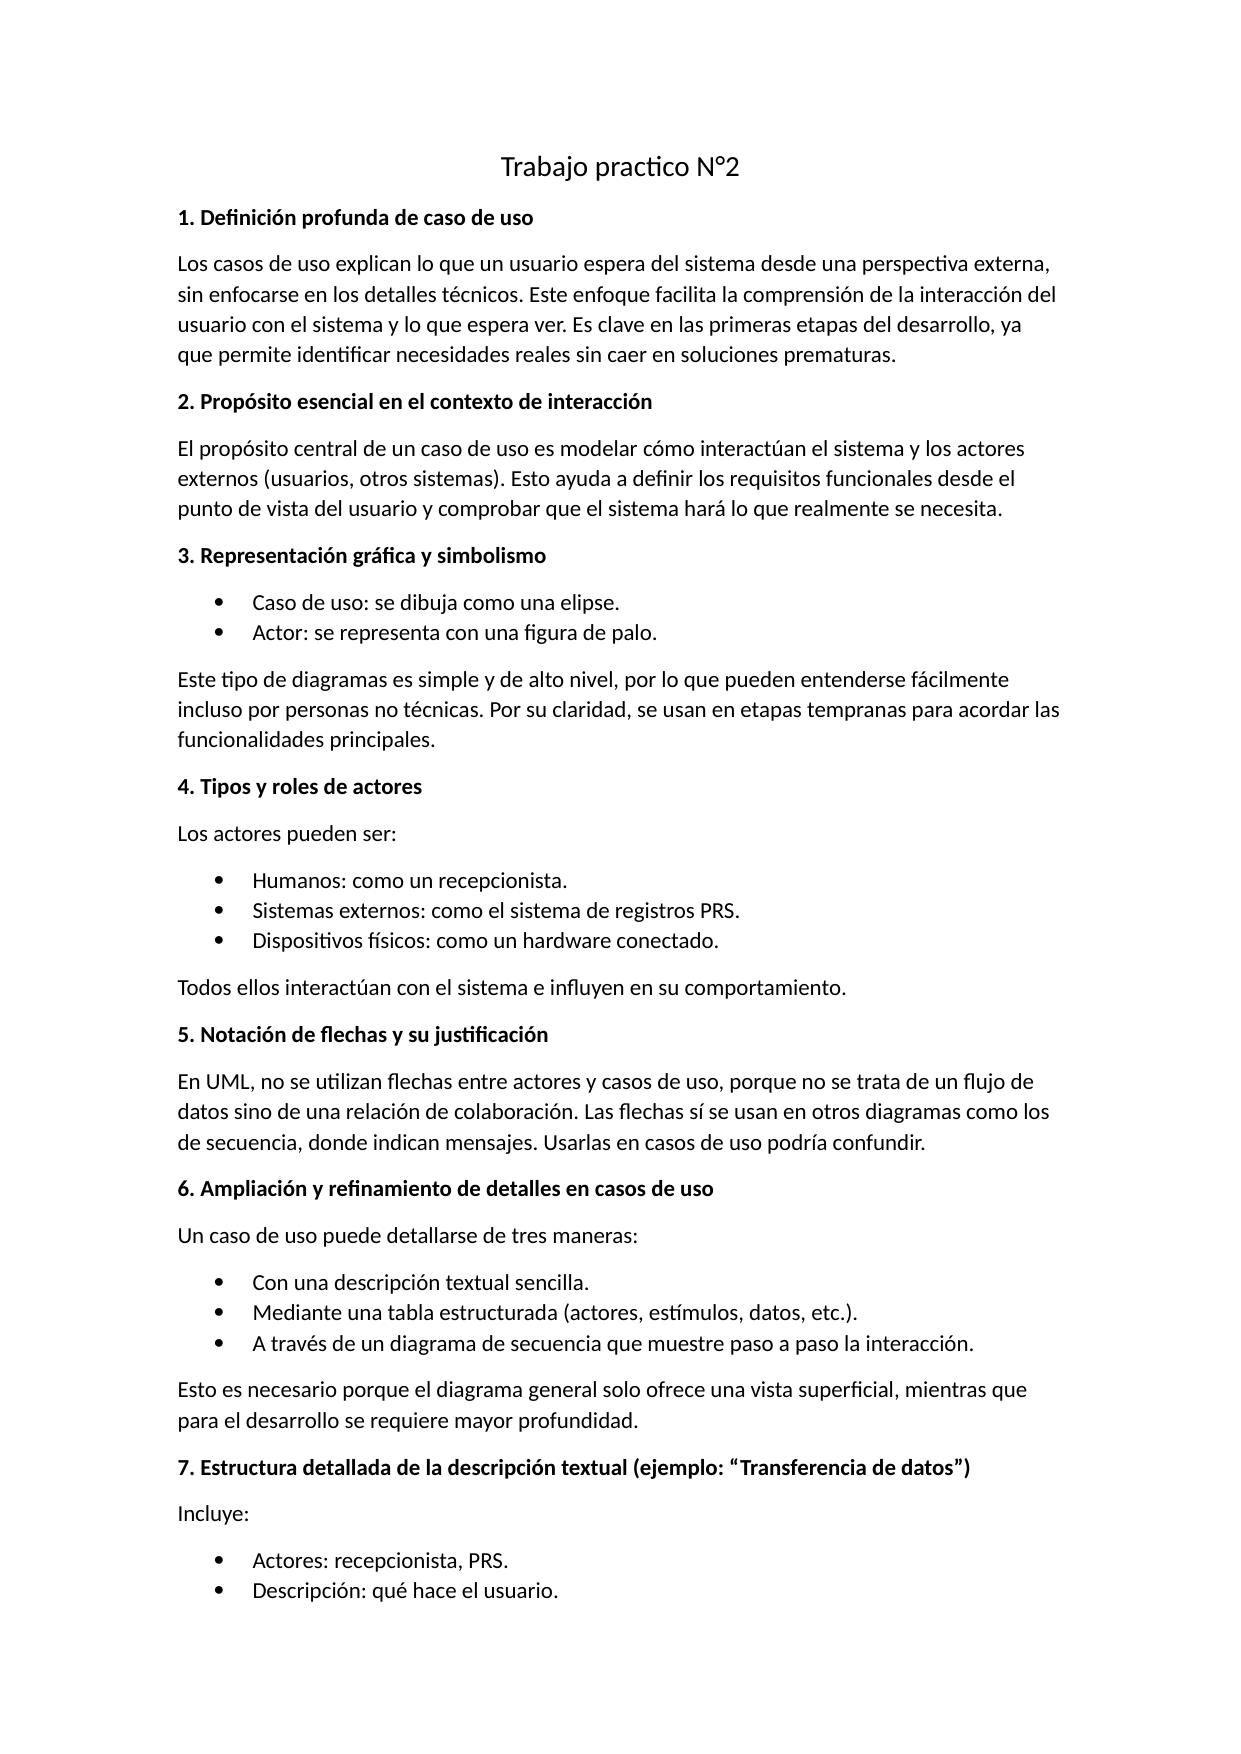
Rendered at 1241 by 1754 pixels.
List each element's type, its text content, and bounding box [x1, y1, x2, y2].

list A través de un diagrama de secuencia que muestre paso a paso la interacción. [215, 1329, 1063, 1357]
list Actores: recepcionista, PRS. [215, 1546, 1063, 1574]
text En UML, no se utilizan flechas entre actores y casos de uso, porque no se trata de un flujo de datos sino de una relación de colaboración. Las flechas sí se usan en otros diagramas como los de secuencia, donde indican mensajes. Usarlas en casos de uso podría confundir. [177, 1067, 1063, 1156]
text 7. Estructura detallada de la descripción textual (ejemplo: “Transferencia de datos”) [177, 1453, 1063, 1481]
text 2. Propósito esencial en el contexto de interacción [177, 387, 1063, 415]
list Con una descripción textual sencilla. [215, 1268, 1063, 1296]
list Descripción: qué hace el usuario. [215, 1577, 1063, 1605]
list Humanos: como un recepcionista. [215, 866, 1063, 894]
list Mediante una tabla estructurada (actores, estímulos, datos, etc.). [215, 1298, 1063, 1327]
text 1. Definición profunda de caso de uso [177, 203, 1063, 231]
text El propósito central de un caso de uso es modelar cómo interactúan el sistema y los actores externos (usuarios, otros sistemas). Esto ayuda a definir los requisitos funcionales desde el punto de vista del usuario y comprobar que el sistema hará lo que realmente se necesita. [177, 434, 1063, 522]
text 5. Notación de flechas y su justificación [177, 1020, 1063, 1048]
text Este tipo de diagramas es simple y de alto nivel, por lo que pueden entenderse fácilmente incluso por personas no técnicas. Por su claridad, se usan en etapas tempranas para acordar las funcionalidades principales. [177, 665, 1063, 754]
text 3. Representación gráfica y simbolismo [177, 541, 1063, 569]
text 6. Ampliación y refinamiento de detalles en casos de uso [177, 1174, 1063, 1203]
text Un caso de uso puede detallarse de tres maneras: [177, 1221, 1063, 1249]
text Trabajo practico N°2 [177, 148, 1063, 183]
list Dispositivos físicos: como un hardware conectado. [215, 927, 1063, 955]
text 4. Tipos y roles de actores [177, 772, 1063, 801]
list Actor: se representa con una figura de palo. [215, 618, 1063, 646]
text Todos ellos interactúan con el sistema e influyen en su comportamiento. [177, 973, 1063, 1002]
text Esto es necesario porque el diagrama general solo ofrece una vista superficial, mientras que para el desarrollo se requiere mayor profundidad. [177, 1376, 1063, 1434]
text Los casos de uso explican lo que un usuario espera del sistema desde una perspectiva externa, sin enfocarse en los detalles técnicos. Este enfoque facilita la comprensión de la interacción del usuario con el sistema y lo que espera ver. Es clave en las primeras etapas del desarrollo, ya que permite identificar necesidades reales sin caer en soluciones prematuras. [177, 249, 1063, 368]
text Incluye: [177, 1499, 1063, 1528]
list Caso de uso: se dibuja como una elipse. [215, 588, 1063, 616]
text Los actores pueden ser: [177, 819, 1063, 847]
list Sistemas externos: como el sistema de registros PRS. [215, 896, 1063, 924]
